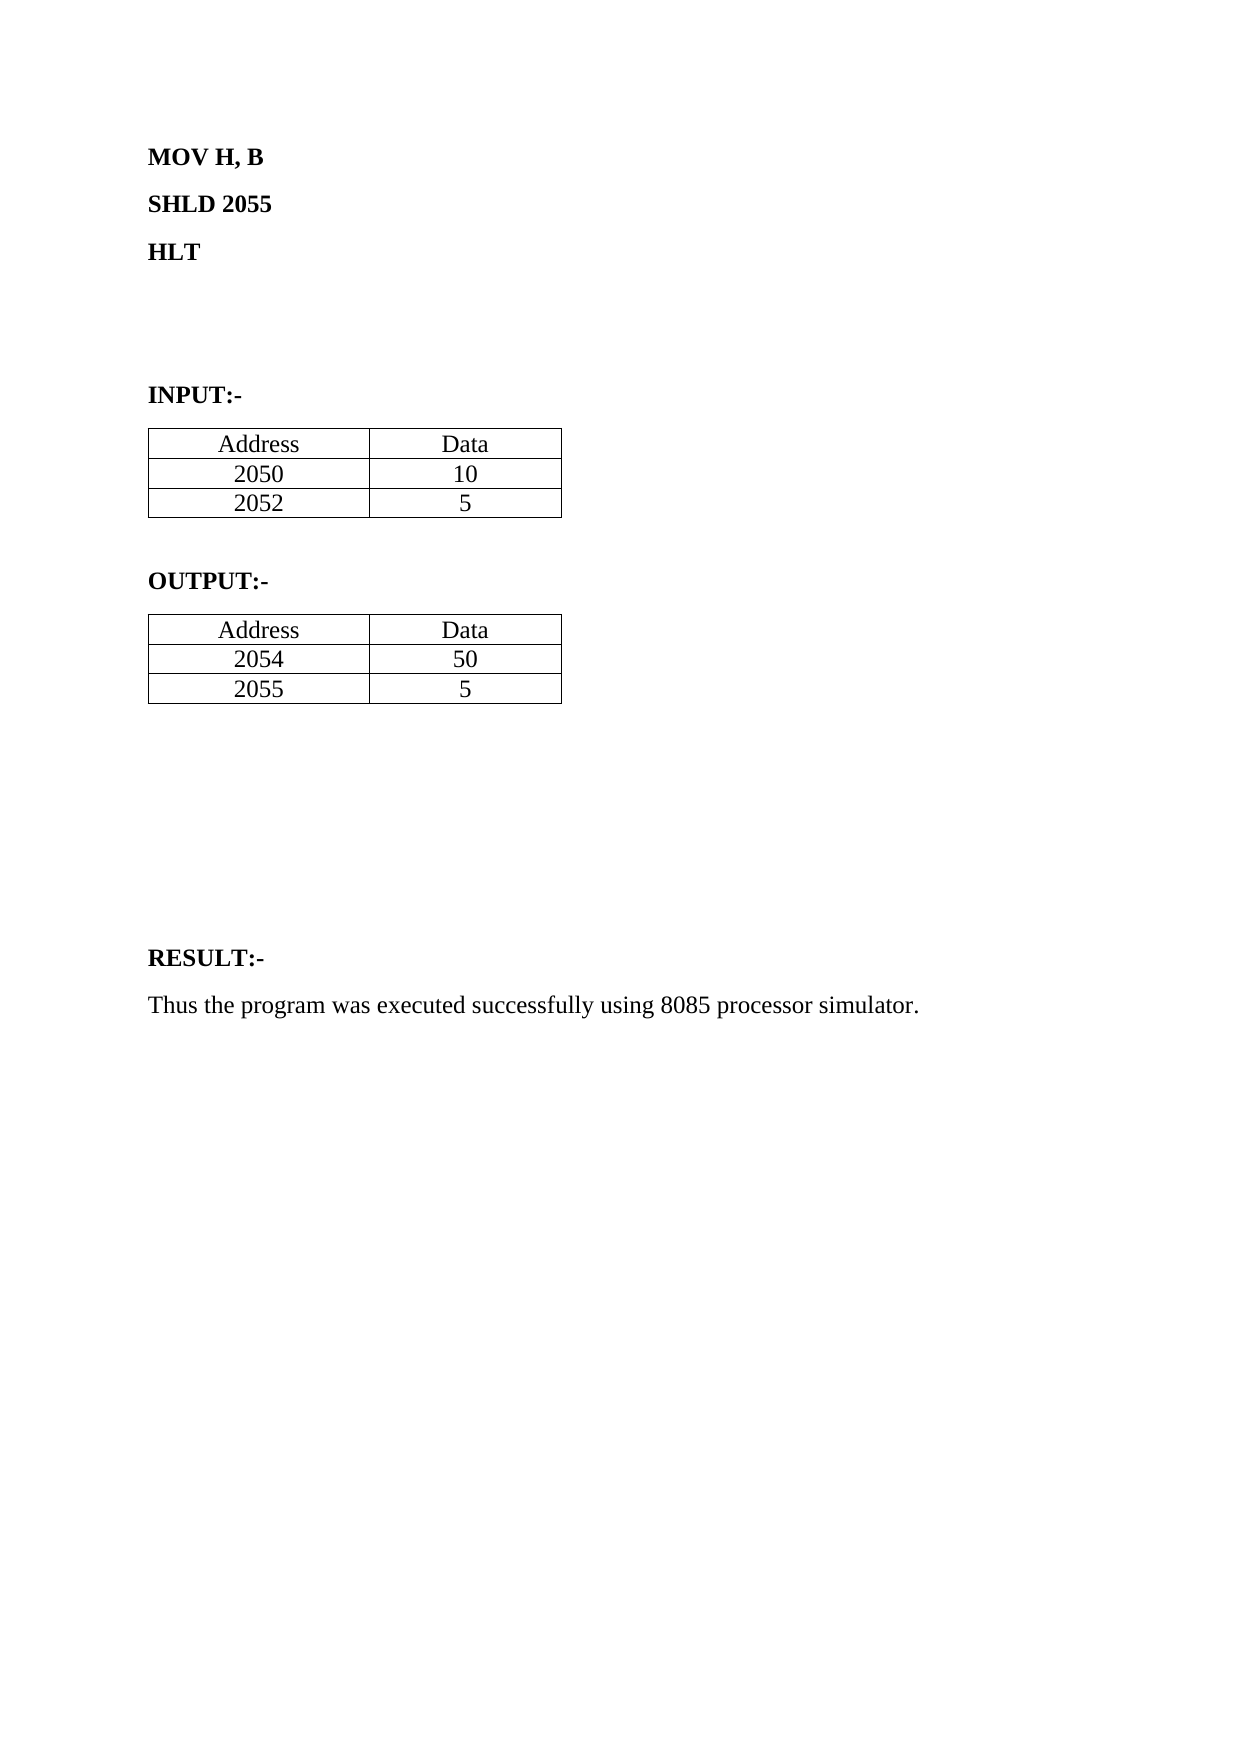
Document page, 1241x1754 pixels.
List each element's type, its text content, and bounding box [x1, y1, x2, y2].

text RESULT:- [148, 943, 1093, 971]
text Thus the program was executed successfully using 8085 processor simulator. [148, 990, 1093, 1019]
text MOV H, B [148, 142, 1093, 170]
text HLT [148, 237, 1093, 266]
table_cell 2050 [149, 459, 369, 487]
text INPUT:- [148, 380, 1093, 409]
table_cell 5 [370, 674, 561, 703]
table_cell 2052 [149, 489, 369, 517]
table_header Address [149, 429, 369, 458]
text OUTPUT:- [148, 566, 1093, 595]
table_header Data [370, 615, 561, 643]
text SHLD 2055 [148, 189, 1093, 218]
table_header Address [149, 615, 369, 643]
table_header Data [370, 429, 561, 458]
table_cell 10 [370, 459, 561, 487]
table_cell 2055 [149, 674, 369, 703]
table_cell 2054 [149, 645, 369, 673]
table_cell 5 [370, 489, 561, 517]
table_cell 50 [370, 645, 561, 673]
